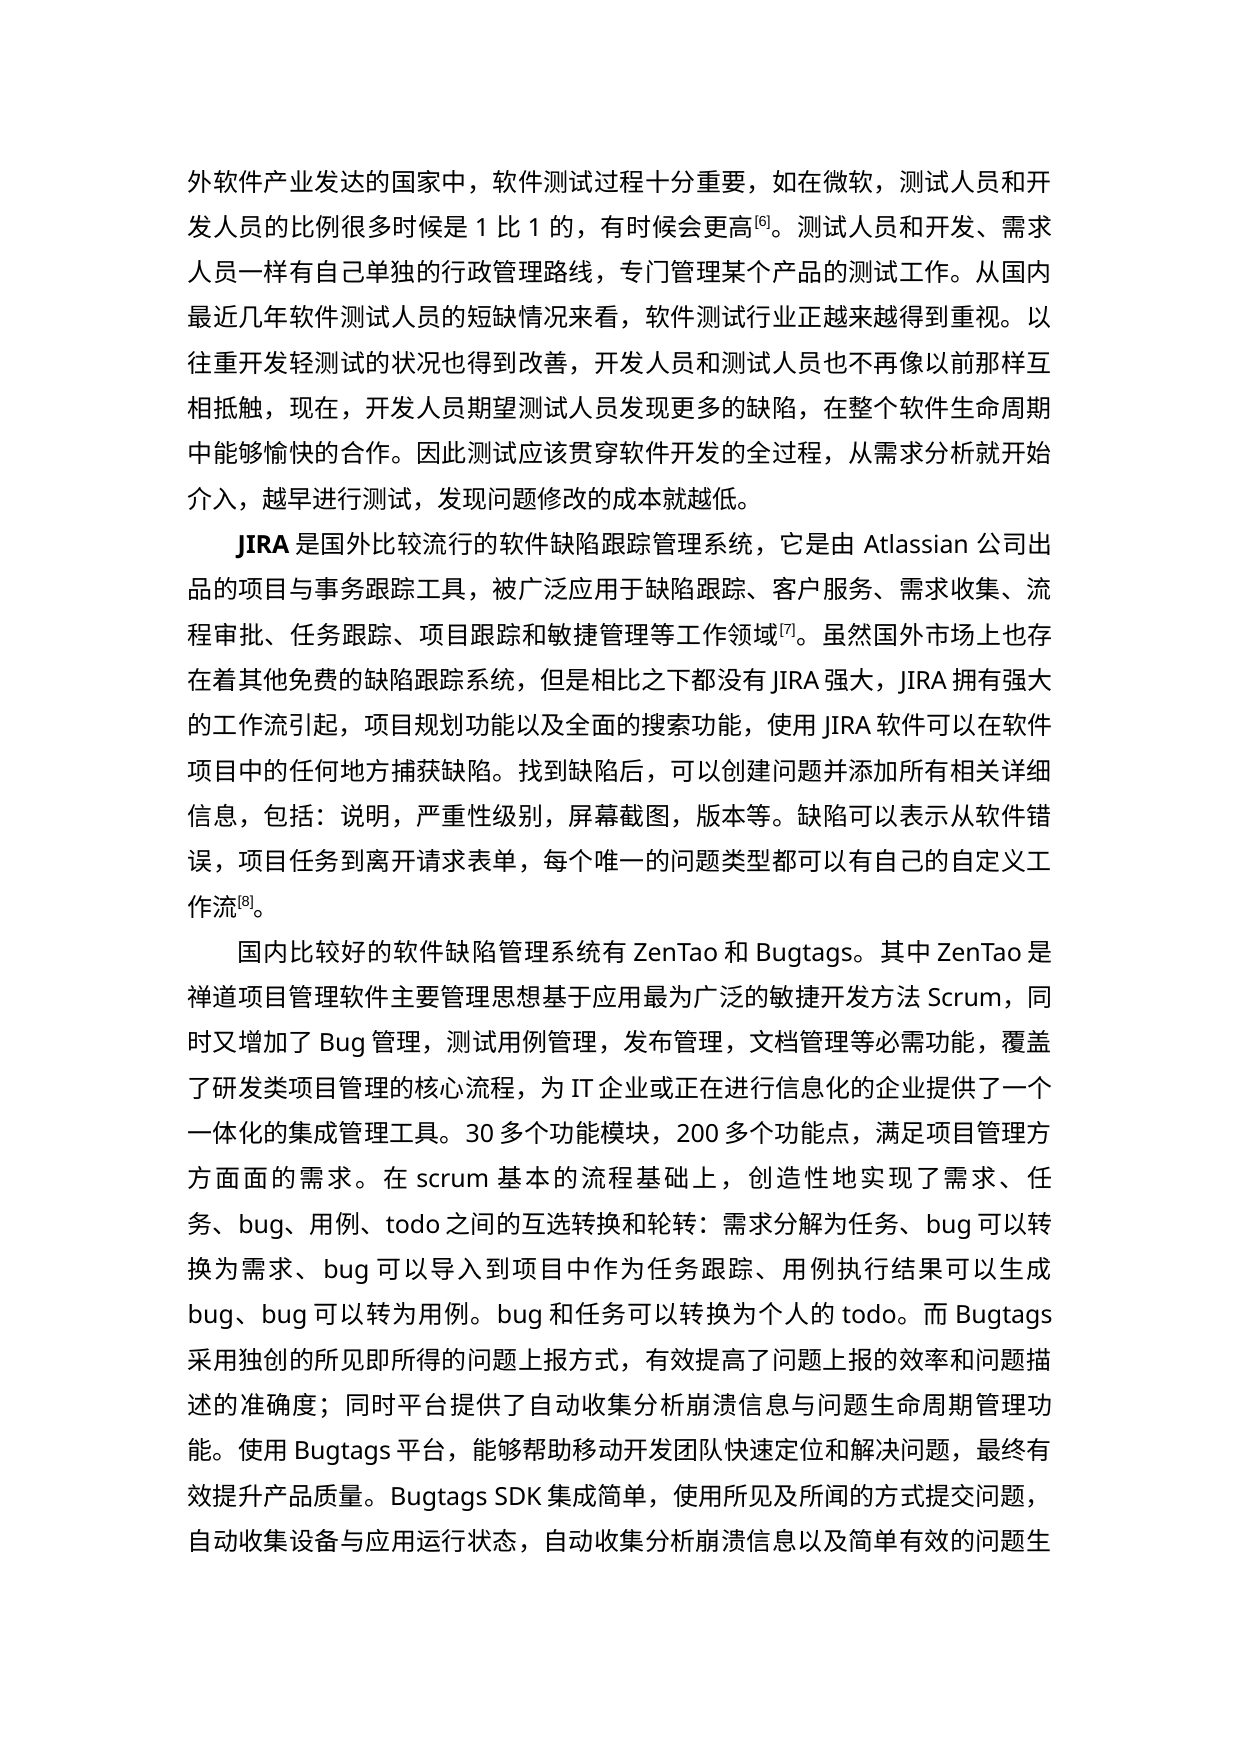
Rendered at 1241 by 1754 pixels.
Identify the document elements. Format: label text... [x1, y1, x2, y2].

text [187, 162, 1053, 515]
text JIRA是国外比较流行的软件缺陷跟踪管理系统，它是由 Atlassian 公司出品的项目与事务跟踪工具，被广泛应用于缺陷跟踪、客户服务、需求收集、流程审批、任务跟踪、项目跟踪和敏捷管理等工作领域[7]。虽然国外市场上也存在着其他免费的缺陷跟踪系统，但是相比之下都没有JIRA强大，JIRA拥有强大的工作流引起，项目规划功能以及全面的搜索功能，使用JIRA软件可以在软件项目中的任何地方捕获缺陷。找到缺陷后，可以创建问题并添加所有相关详细信息，包括：说明，严重性级别，屏幕截图，版本等。缺陷可以表示从软件错误，项目任务到离开请求表单，每个唯一的问题类型都可以有自己的自定义工作流[8]。 [187, 524, 1053, 923]
